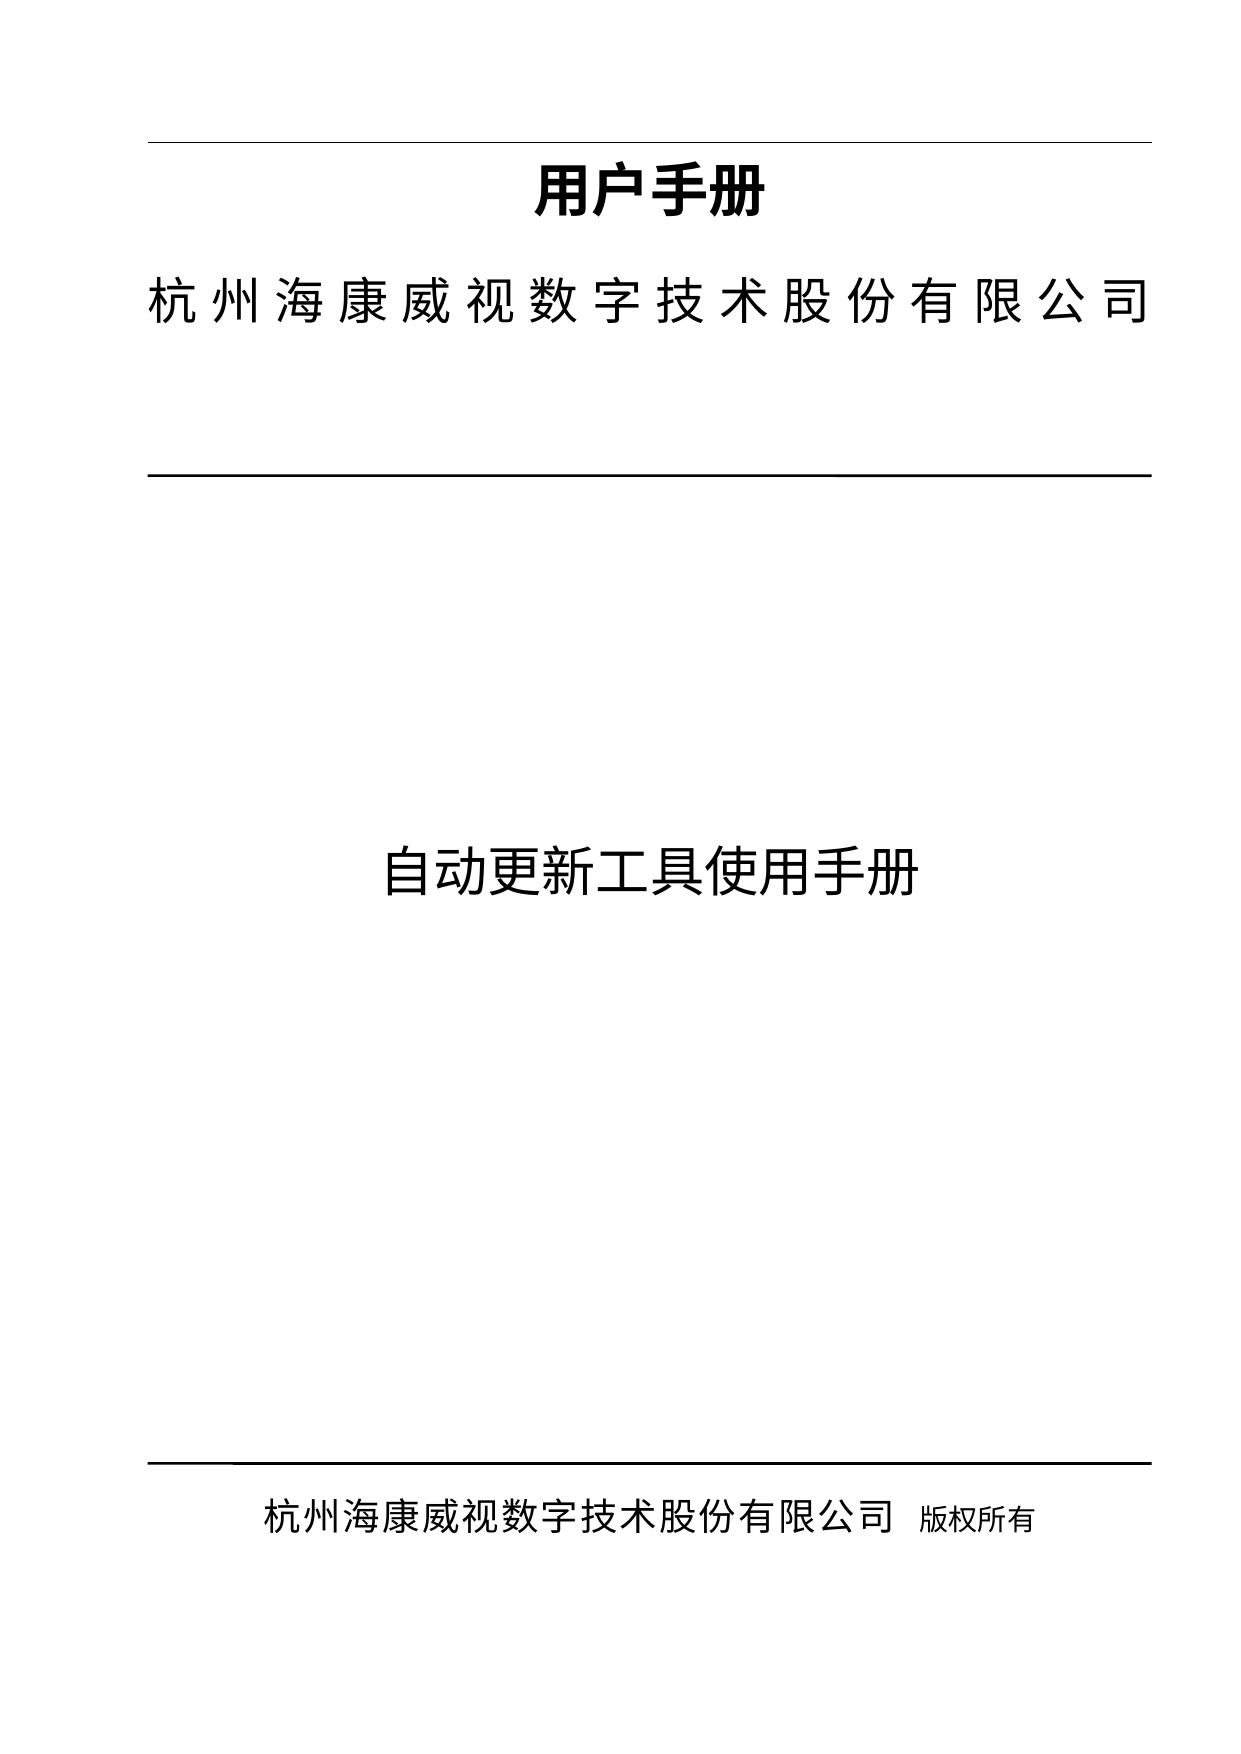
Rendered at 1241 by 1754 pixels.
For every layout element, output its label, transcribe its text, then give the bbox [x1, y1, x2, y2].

text 杭州海康威视数字技术股份有限公司 [148, 261, 1152, 334]
text 自动更新工具使用手册 [148, 828, 1152, 907]
title 用户手册 [148, 143, 1152, 228]
text 杭州海康威视数字技术股份有限公司 版权所有 [148, 1487, 1152, 1541]
